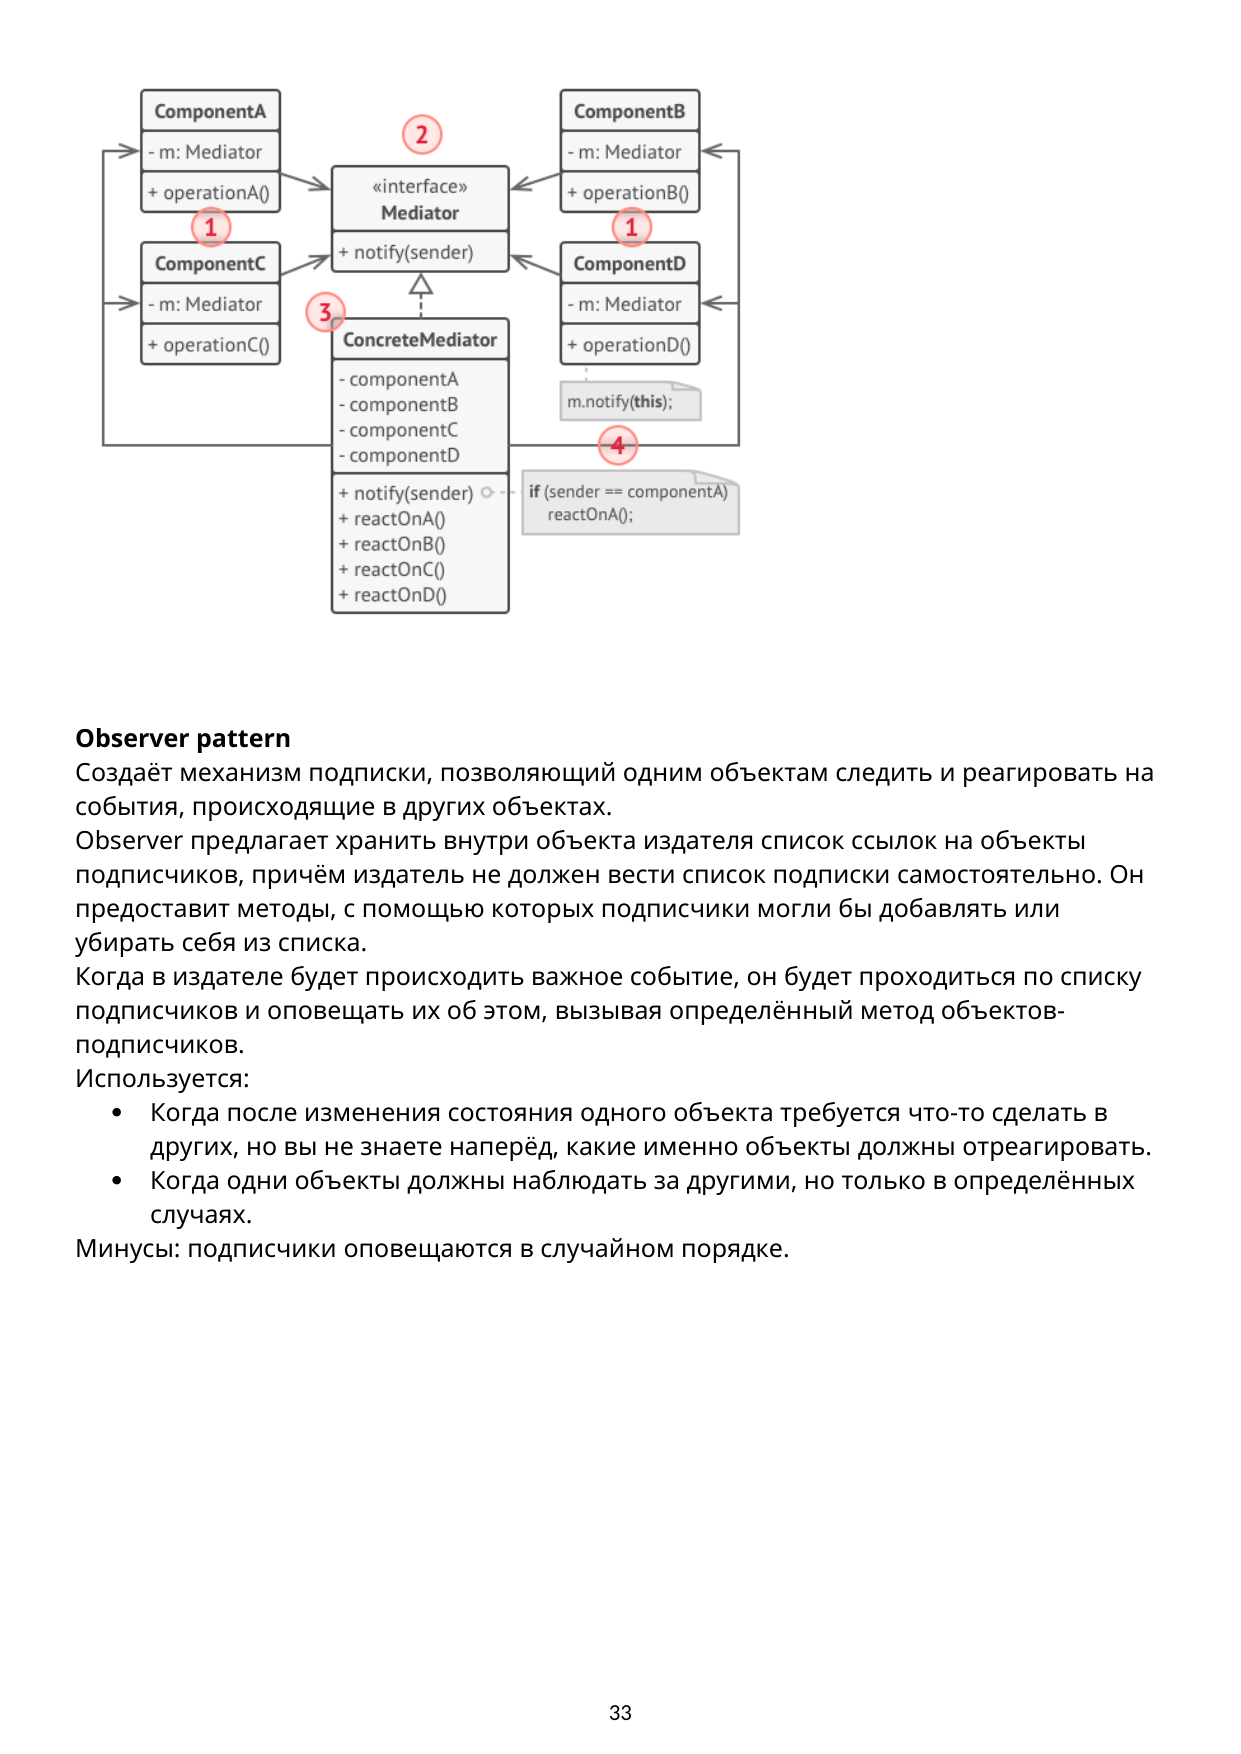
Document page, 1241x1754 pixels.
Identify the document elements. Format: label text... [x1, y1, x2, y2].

picture [83, 75, 758, 618]
list Когда после изменения состояния одного объекта требуется что-то сделать в других, но вы не знаете наперёд, какие именно объекты должны отреагировать. [112, 1095, 1165, 1163]
text Создаёт механизм подписки, позволяющий одним объектам следить и реагировать на события, происходящие в других объектах. [75, 754, 1165, 822]
list Когда одни объекты должны наблюдать за другими, но только в определённых случаях. [112, 1163, 1165, 1231]
text Observer предлагает хранить внутри объекта издателя список ссылок на объекты подписчиков, причём издатель не должен вести список подписки самостоятельно. Он предоставит методы, с помощью которых подписчики могли бы добавлять или убирать себя из списка. [75, 822, 1165, 959]
text Когда в издателе будет происходить важное событие, он будет проходиться по списку подписчиков и оповещать их об этом, вызывая определённый метод объектов-подписчиков. [75, 959, 1165, 1061]
text Минусы: подписчики оповещаются в случайном порядке. [75, 1231, 1165, 1265]
text Observer pattern [75, 720, 1165, 754]
text Используется: [75, 1061, 1165, 1095]
